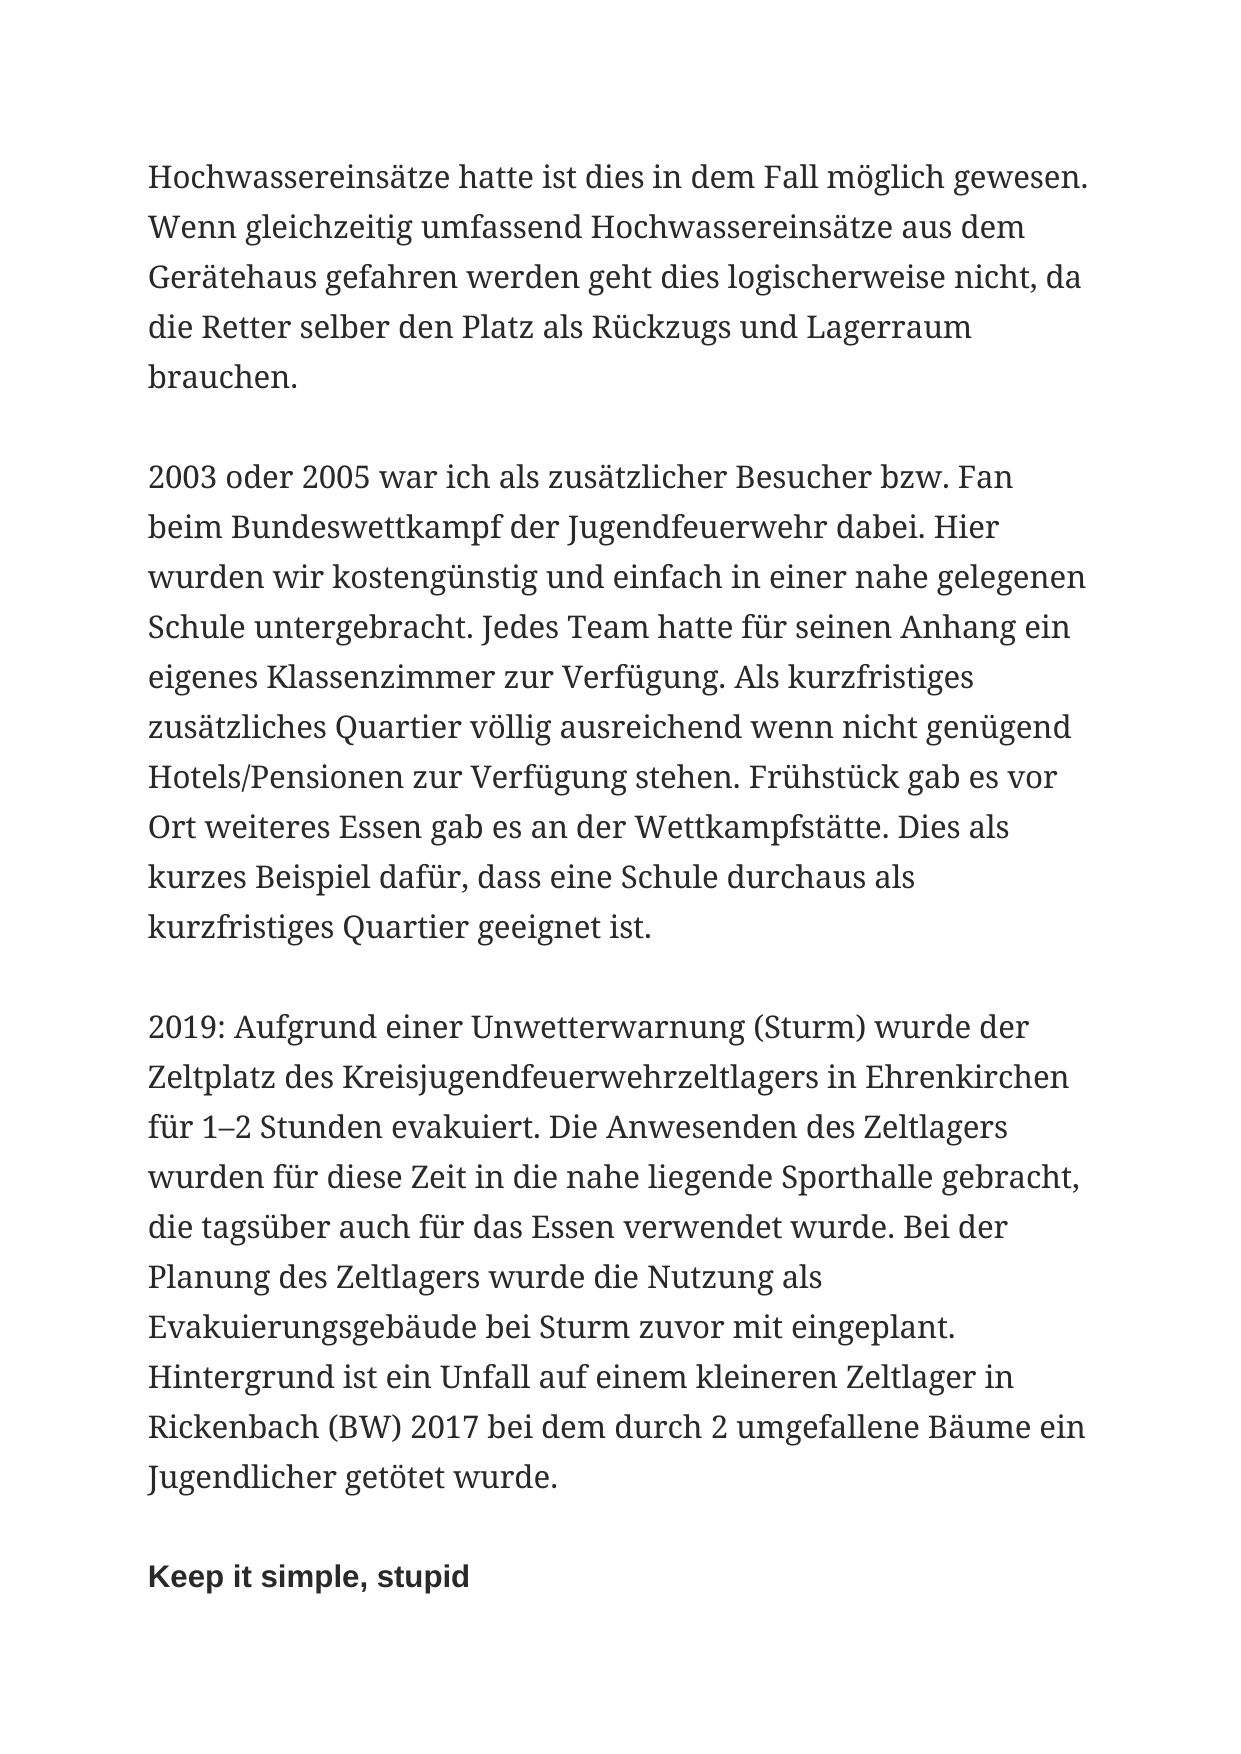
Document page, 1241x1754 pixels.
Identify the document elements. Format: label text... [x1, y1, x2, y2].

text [148, 148, 1093, 398]
text 2003 oder 2005 war ich als zusätzlicher Besucher bzw. Fan beim Bundeswettkampf der Jugendfeuerwehr dabei. Hier wurden wir kostengünstig und einfach in einer nahe gelegenen Schule untergebracht. Jedes Team hatte für seinen Anhang ein eigenes Klassenzimmer zur Verfügung. Als kurzfristiges zusätzliches Quartier völlig ausreichend wenn nicht genügend Hotels/Pensionen zur Verfügung stehen. Frühstück gab es vor Ort weiteres Essen gab es an der Wettkampfstätte. Dies als kurzes Beispiel dafür, dass eine Schule durchaus als kurzfristiges Quartier geeignet ist. [148, 448, 1093, 948]
text Keep it simple, stupid [148, 1557, 1093, 1594]
text 2019: Aufgrund einer Unwetterwarnung (Sturm) wurde der Zeltplatz des Kreisjugendfeuerwehrzeltlagers in Ehrenkirchen für 1–2 Stunden evakuiert. Die Anwesenden des Zeltlagers wurden für diese Zeit in die nahe liegende Sporthalle gebracht, die tagsüber auch für das Essen verwendet wurde. Bei der Planung des Zeltlagers wurde die Nutzung als Evakuierungsgebäude bei Sturm zuvor mit eingeplant. Hintergrund ist ein Unfall auf einem kleineren Zeltlager in Rickenbach (BW) 2017 bei dem durch 2 umgefallene Bäume ein Jugendlicher getötet wurde. [148, 998, 1093, 1498]
